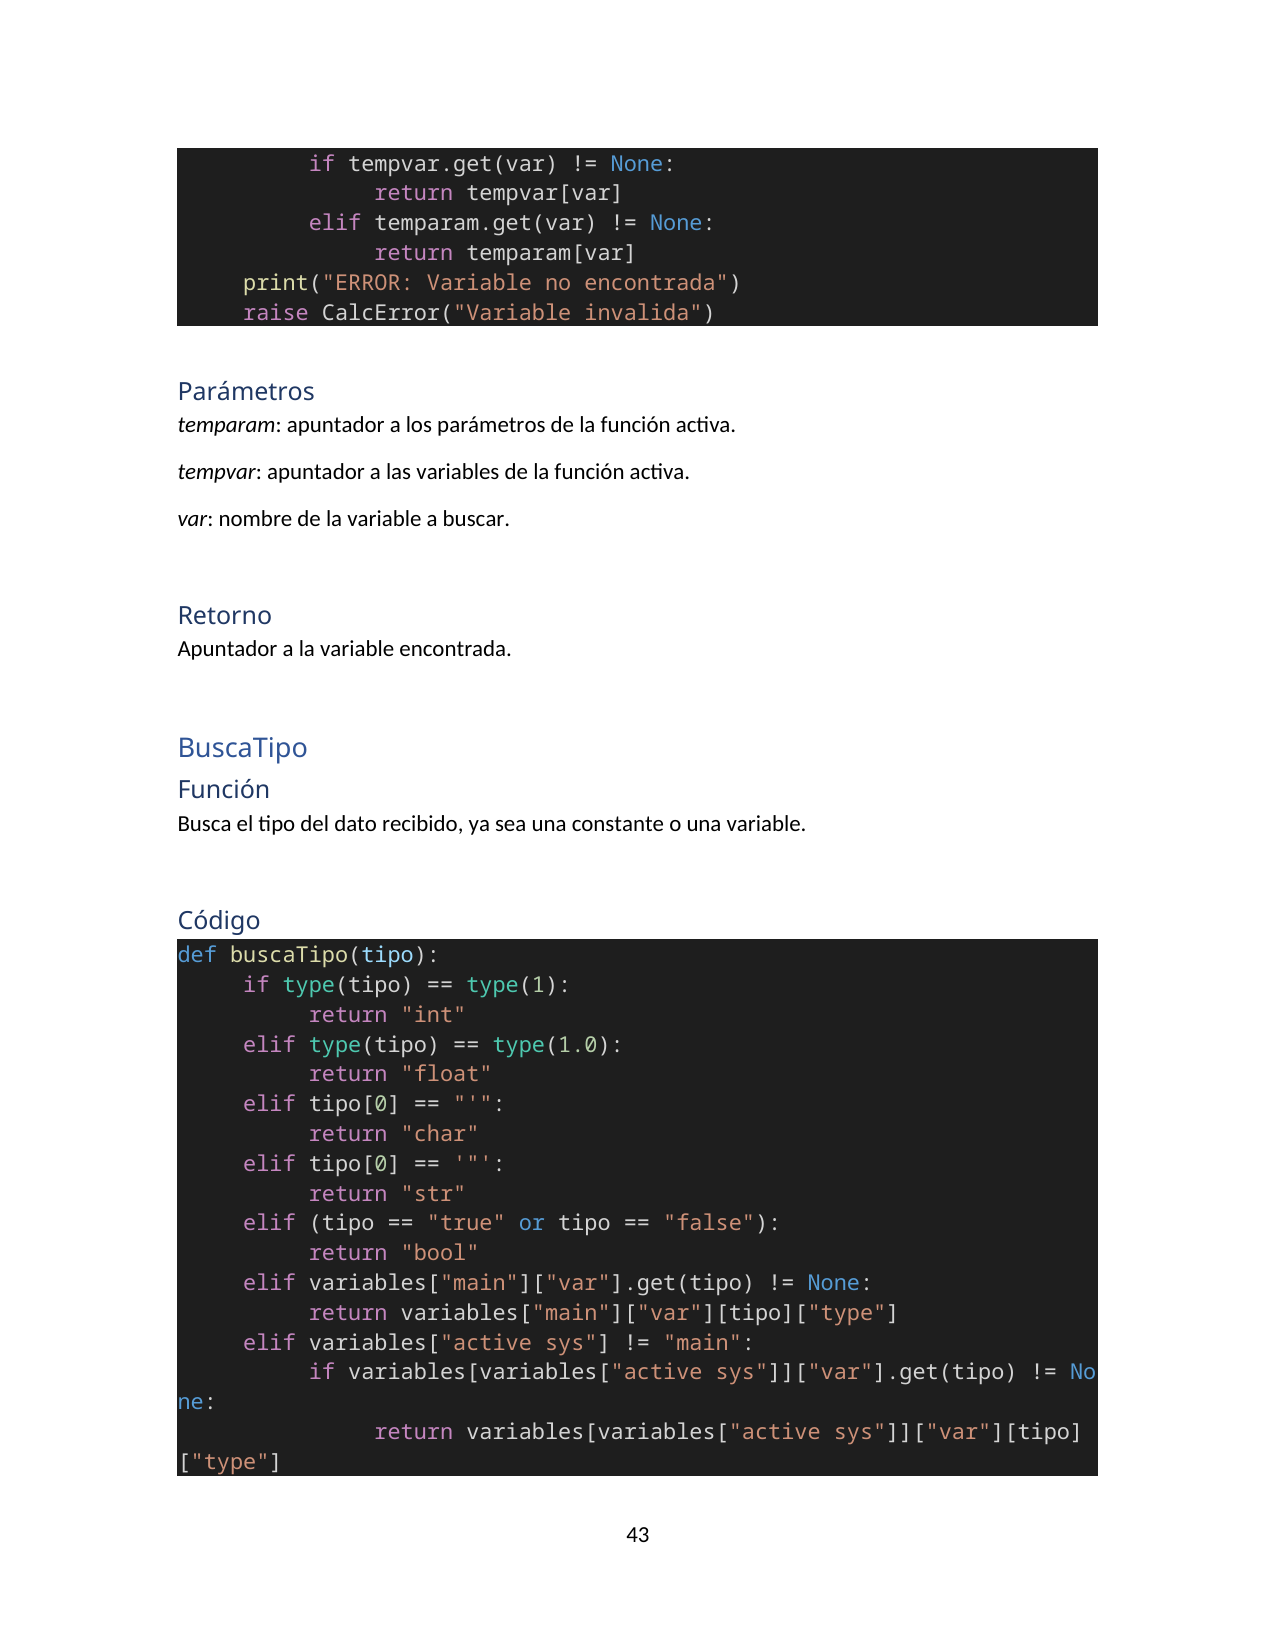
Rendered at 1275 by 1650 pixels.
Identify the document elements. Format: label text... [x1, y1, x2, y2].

text return temparam[var] [177, 237, 1098, 267]
subtitle Parámetros [177, 373, 1098, 407]
text return "char" [177, 1118, 1098, 1148]
text if variables[variables["active sys"]]["var"].get(tipo) != None: [177, 1356, 1098, 1416]
text elif (tipo == "true" or tipo == "false"): [177, 1207, 1098, 1237]
text print("ERROR: Variable no encontrada") [177, 267, 1098, 297]
subtitle Retorno [177, 597, 1098, 632]
subtitle Función [177, 772, 1098, 806]
text elif variables["active sys"] != "main": [177, 1327, 1098, 1356]
text Busca el tipo del dato recibido, ya sea una constante o una variable. [177, 809, 1098, 837]
text if type(tipo) == type(1): [177, 969, 1098, 999]
text elif tipo[0] == "'": [177, 1088, 1098, 1118]
subtitle BuscaTipo [177, 728, 1098, 765]
text tempvar: apuntador a las variables de la función activa. [177, 457, 1098, 485]
text return variables["main"]["var"][tipo]["type"] [177, 1297, 1098, 1327]
subtitle Código [177, 902, 1098, 937]
text return "bool" [177, 1237, 1098, 1267]
text return "float" [177, 1058, 1098, 1088]
text return variables[variables["active sys"]]["var"][tipo]["type"] [177, 1416, 1098, 1476]
text elif temparam.get(var) != None: [177, 207, 1098, 237]
text elif variables["main"]["var"].get(tipo) != None: [177, 1267, 1098, 1297]
text raise CalcError("Variable invalida") [177, 297, 1098, 326]
text return "int" [177, 999, 1098, 1029]
text temparam: apuntador a los parámetros de la función activa. [177, 410, 1098, 438]
text elif type(tipo) == type(1.0): [177, 1029, 1098, 1058]
text Apuntador a la variable encontrada. [177, 634, 1098, 662]
text elif tipo[0] == '"': [177, 1148, 1098, 1178]
text return "str" [177, 1178, 1098, 1207]
text def buscaTipo(tipo): [177, 939, 1098, 969]
text if tempvar.get(var) != None: [177, 148, 1098, 177]
text return tempvar[var] [177, 177, 1098, 207]
text var: nombre de la variable a buscar. [177, 504, 1098, 532]
